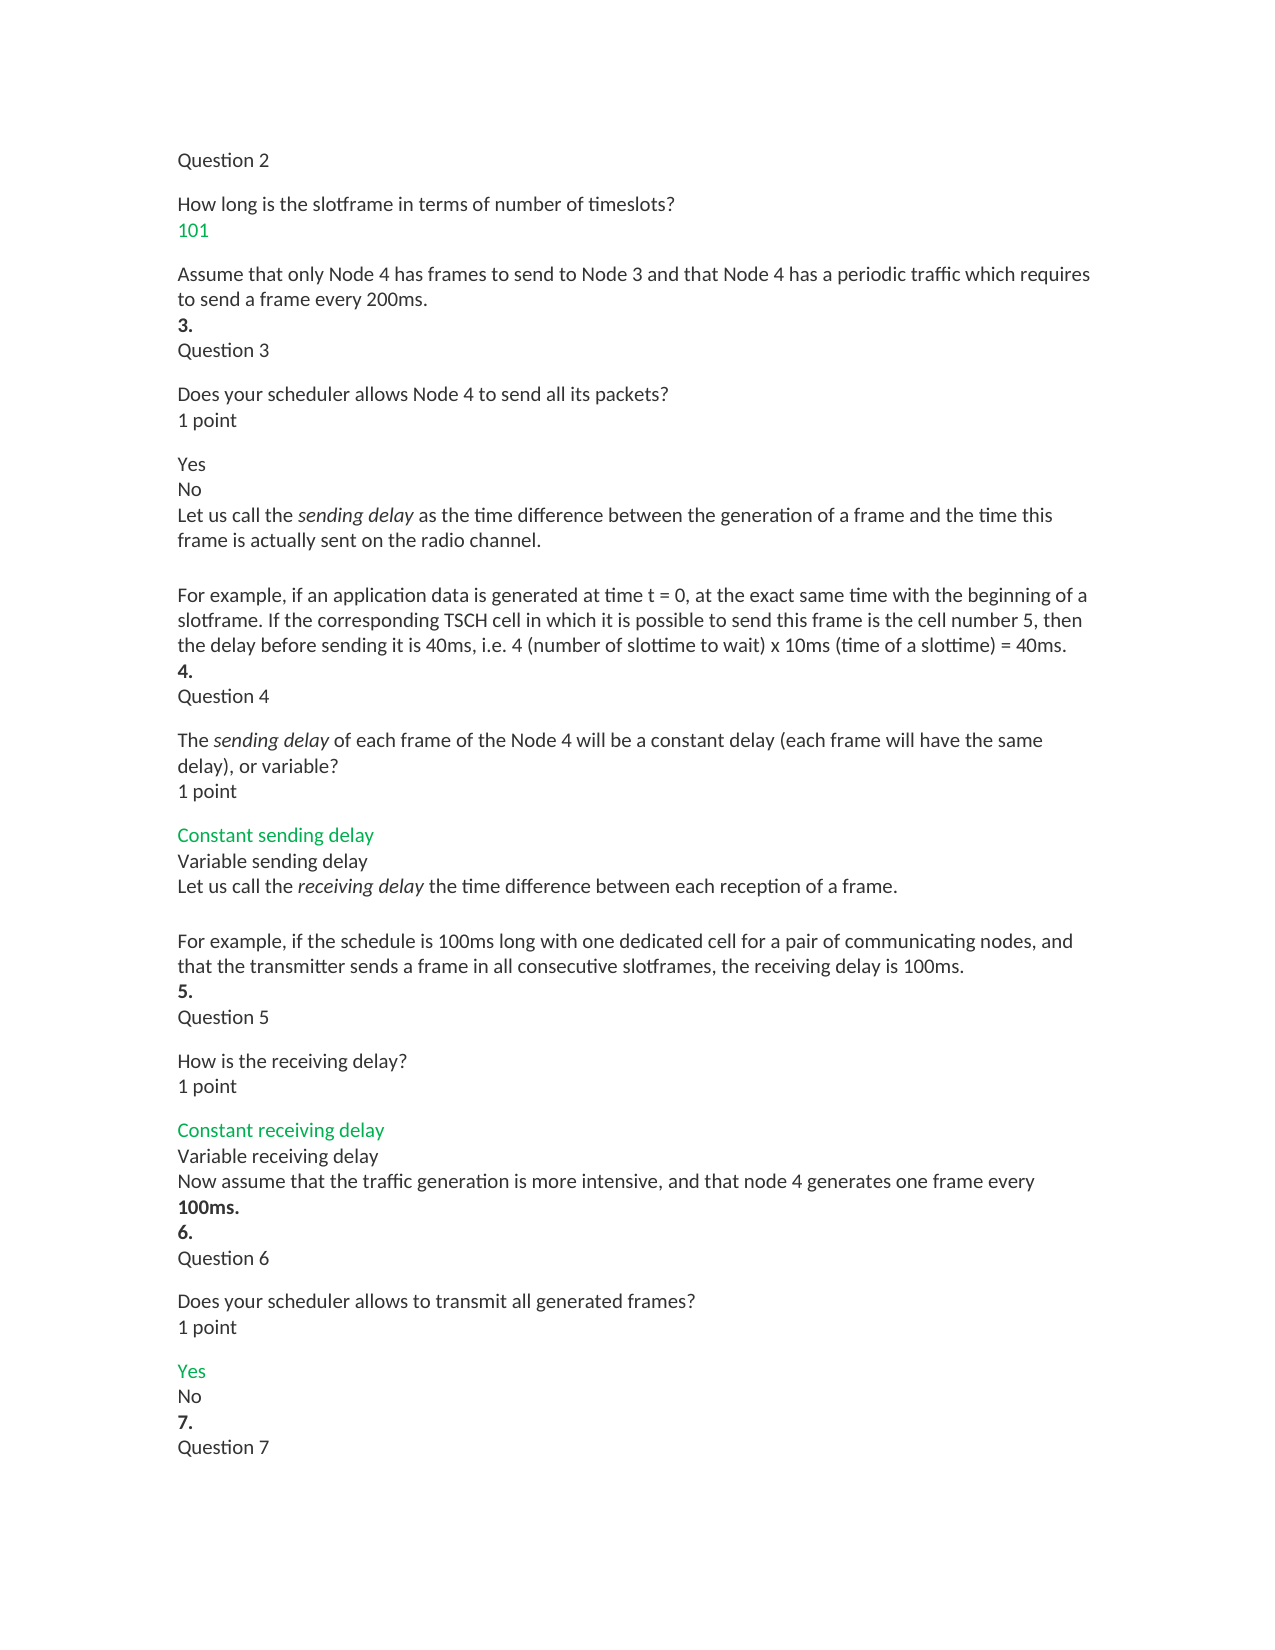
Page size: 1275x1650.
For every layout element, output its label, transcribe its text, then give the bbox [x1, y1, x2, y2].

text Now assume that the traffic generation is more intensive, and that node 4 generates one frame every 100ms. [177, 1168, 1098, 1219]
text Question 6 [177, 1245, 1098, 1270]
subtitle 5. [177, 979, 1098, 1004]
text Variable sending delay [177, 848, 1098, 873]
subtitle 6. [177, 1219, 1098, 1245]
text 1 point [177, 1314, 1098, 1339]
text 101 [177, 217, 1098, 242]
subtitle 3. [177, 312, 1098, 337]
text Does your scheduler allows to transmit all generated frames? [177, 1289, 1098, 1314]
text 1 point [177, 407, 1098, 432]
text For example, if the schedule is 100ms long with one dedicated cell for a pair of communicating nodes, and that the transmitter sends a frame in all consecutive slotframes, the receiving delay is 100ms. [177, 928, 1098, 979]
text Constant sending delay [177, 822, 1098, 848]
text The sending delay of each frame of the Node 4 will be a constant delay (each frame will have the same delay), or variable? [177, 727, 1098, 778]
text Does your scheduler allows Node 4 to send all its packets? [177, 381, 1098, 407]
text Question 4 [177, 683, 1098, 709]
text Yes [177, 1358, 1098, 1384]
text Question 2 [177, 148, 1098, 173]
text Let us call the sending delay as the time difference between the generation of a frame and the time this frame is actually sent on the radio channel. [177, 502, 1098, 553]
text Let us call the receiving delay the time difference between each reception of a frame. [177, 873, 1098, 899]
text How long is the slotframe in terms of number of timeslots? [177, 192, 1098, 217]
subtitle 4. [177, 658, 1098, 683]
text Question 3 [177, 337, 1098, 363]
text No [177, 476, 1098, 502]
subtitle 7. [177, 1409, 1098, 1434]
text Question 5 [177, 1004, 1098, 1029]
text Question 7 [177, 1434, 1098, 1460]
text 1 point [177, 1073, 1098, 1099]
text Variable receiving delay [177, 1143, 1098, 1168]
text Yes [177, 451, 1098, 476]
text For example, if an application data is generated at time t = 0, at the exact same time with the beginning of a slotframe. If the corresponding TSCH cell in which it is possible to send this frame is the cell number 5, then the delay before sending it is 40ms, i.e. 4 (number of slottime to wait) x 10ms (time of a slottime) = 40ms. [177, 582, 1098, 658]
text Constant receiving delay [177, 1118, 1098, 1143]
text How is the receiving delay? [177, 1048, 1098, 1073]
text Assume that only Node 4 has frames to send to Node 3 and that Node 4 has a periodic traffic which requires to send a frame every 200ms. [177, 261, 1098, 312]
text 1 point [177, 778, 1098, 804]
text No [177, 1384, 1098, 1409]
